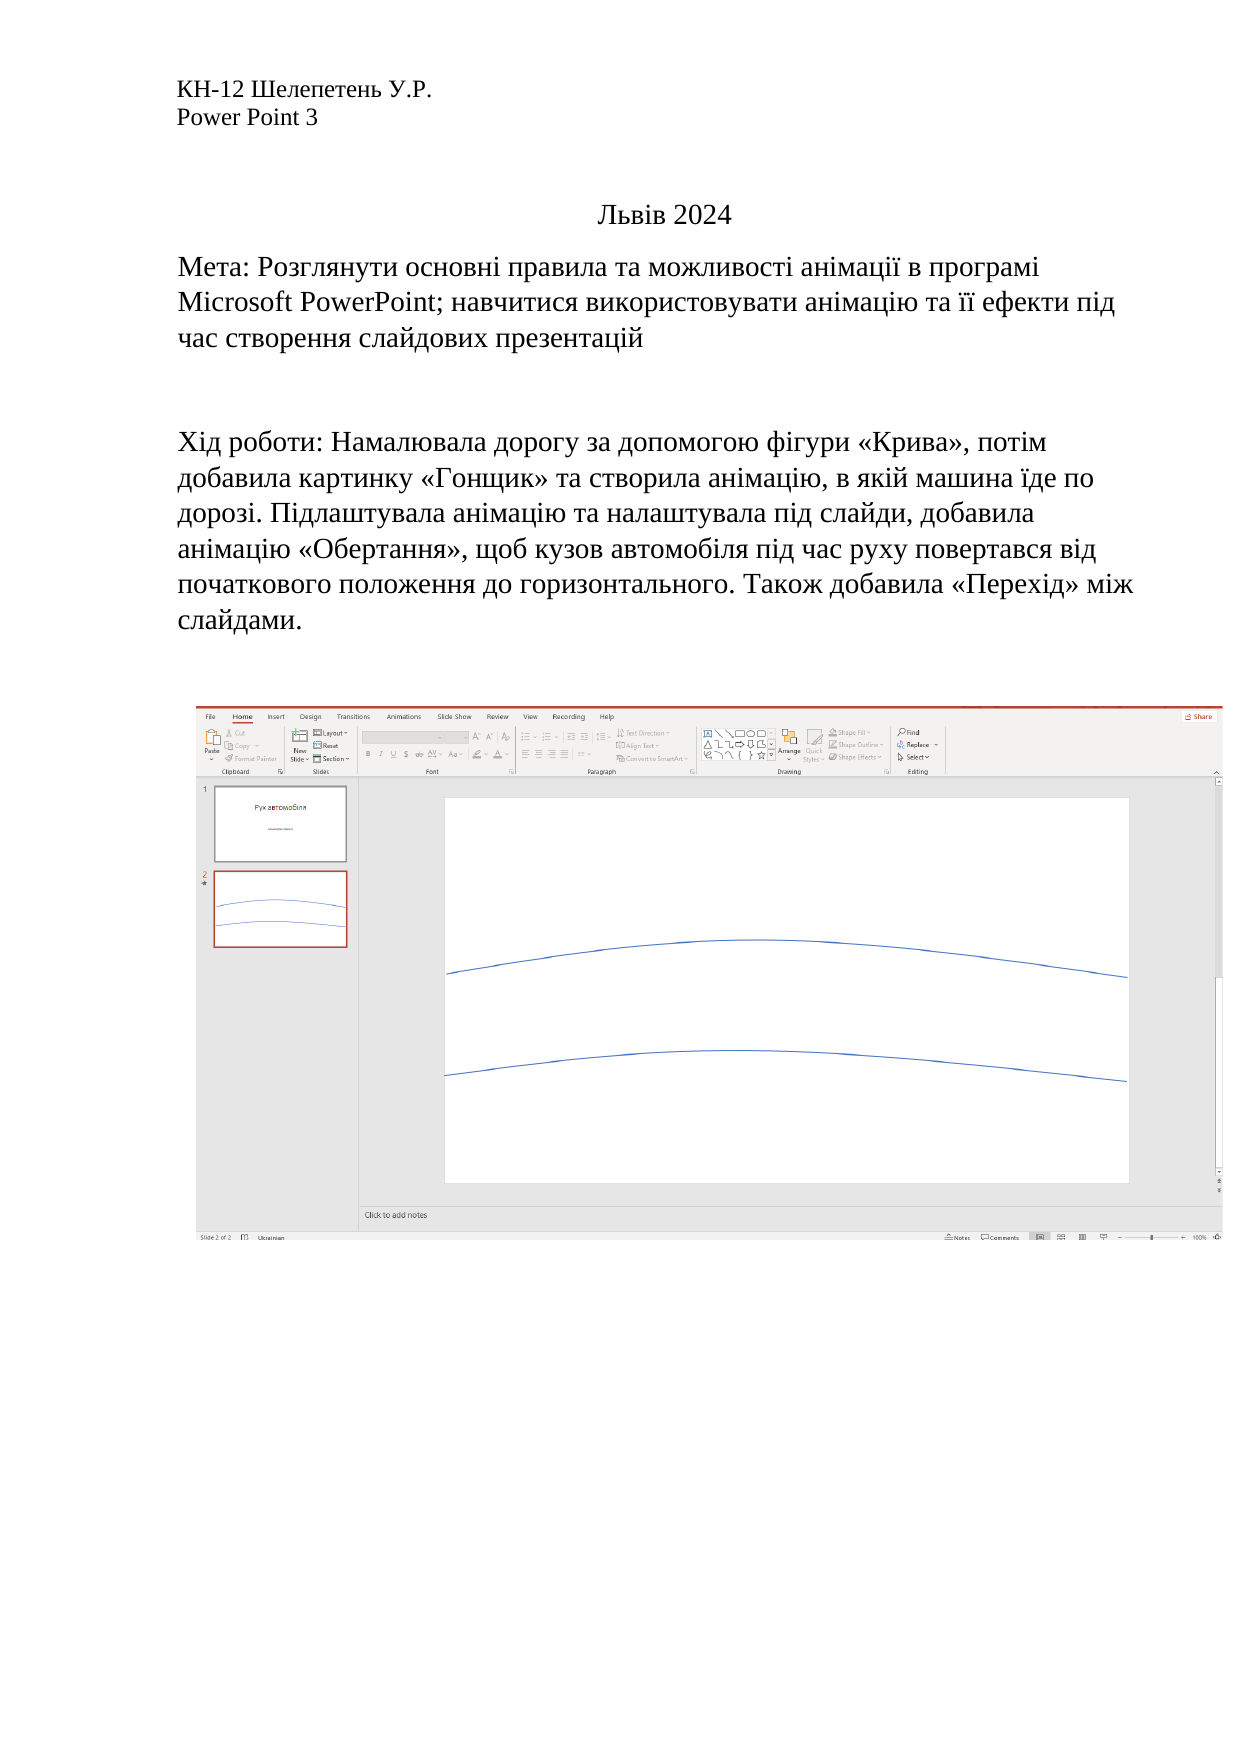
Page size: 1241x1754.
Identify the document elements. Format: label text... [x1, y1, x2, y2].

text Хід роботи: Намалювала дорогу за допомогою фігури «Крива», потім добавила картинку «Гонщик» та створила анімацію, в якій машина їде по дорозі. Підлаштувала анімацію та налаштувала під слайди, добавила анімацію «Обертання», щоб кузов автомобіля під час руху повертався від початкового положення до горизонтального. Також добавила «Перехід» між слайдами. [177, 424, 1152, 636]
text Мета: Розглянути основні правила та можливості анімації в програмі Microsoft PowerPoint; навчитися використовувати анімацію та її ефекти під час створення слайдових презентацій [177, 249, 1152, 353]
text Львів 2024 [177, 197, 1152, 230]
